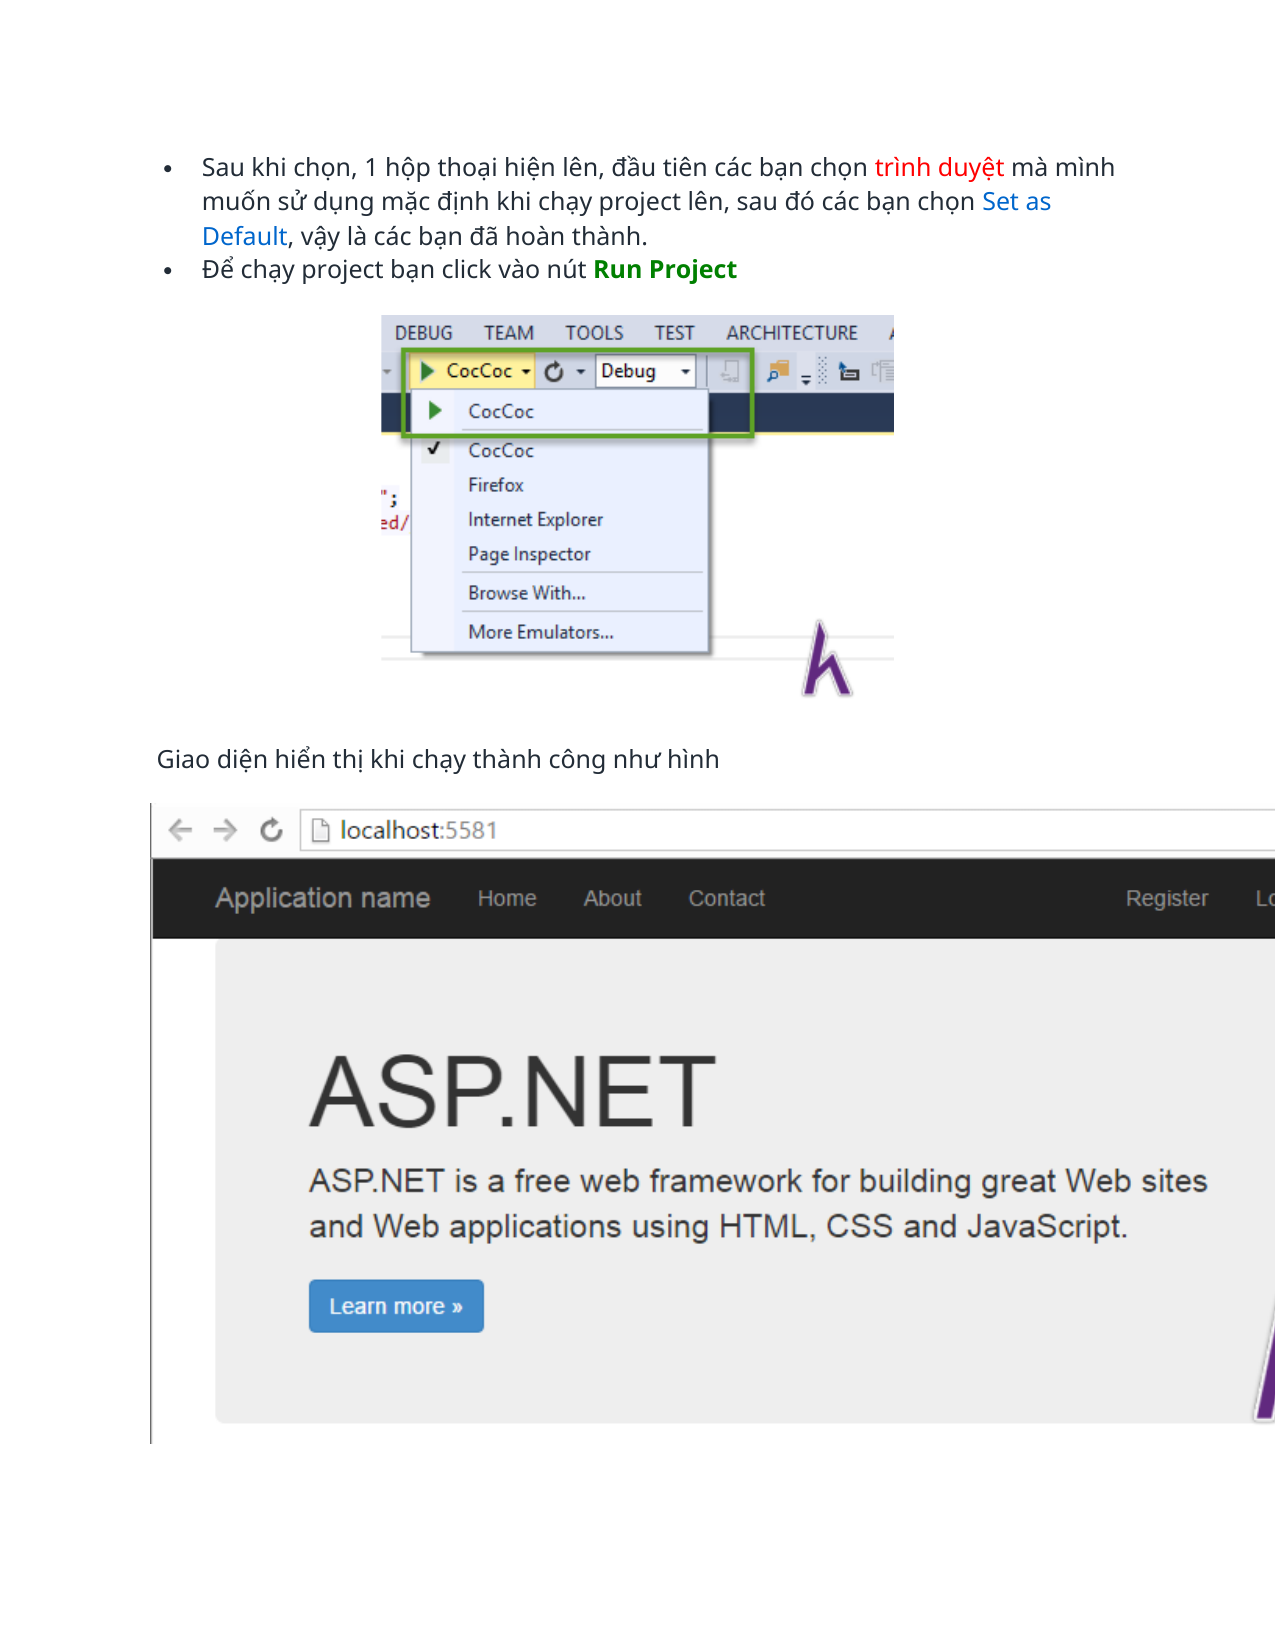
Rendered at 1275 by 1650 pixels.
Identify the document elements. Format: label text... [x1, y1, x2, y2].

picture [381, 315, 894, 714]
picture [150, 803, 1275, 1444]
list Sau khi chọn, 1 hộp thoại hiện lên, đầu tiên các bạn chọn trình duyệt mà mình muốn sử dụng mặc định khi chạy project lên, sau đó các bạn chọn Set as Default, vậy là các bạn đã hoàn thành. [164, 150, 1125, 252]
list Để chạy project bạn click vào nút Run Project [164, 252, 1125, 286]
text Giao diện hiển thị khi chạy thành công như hình [150, 741, 1125, 775]
